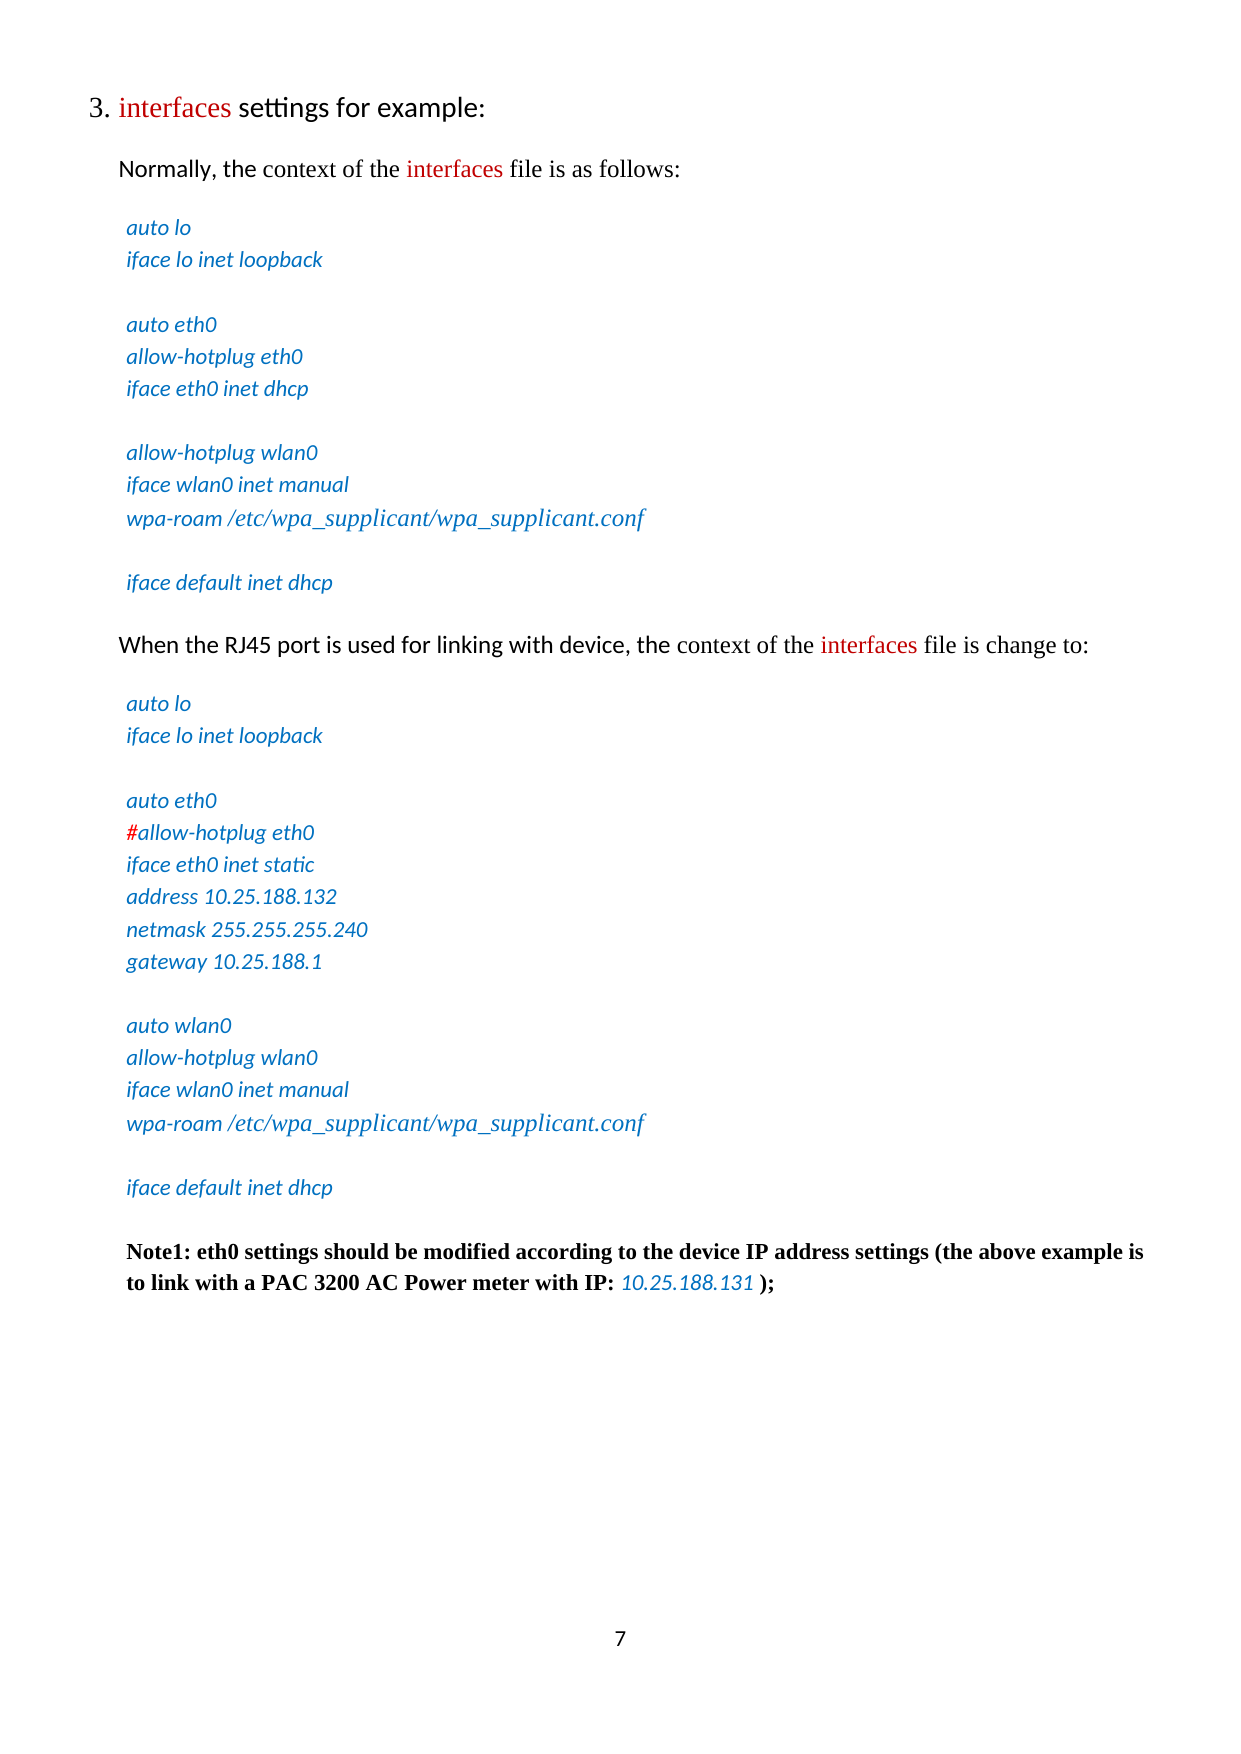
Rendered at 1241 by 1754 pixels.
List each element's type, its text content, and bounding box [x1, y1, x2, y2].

text auto eth0 [126, 786, 1152, 814]
text iface wlan0 inet manual [126, 1076, 1152, 1104]
text iface default inet dhcp [126, 568, 1152, 596]
text allow-hotplug eth0 [126, 342, 1152, 370]
text iface lo inet loopback [126, 722, 1152, 749]
text allow-hotplug wlan0 [126, 1043, 1152, 1071]
text auto eth0 [126, 310, 1152, 338]
text netmask 255.255.255.240 [126, 915, 1152, 943]
text gateway 10.25.188.1 [126, 947, 1152, 975]
text iface eth0 inet dhcp [126, 374, 1152, 402]
text wpa-roam /etc/wpa_supplicant/wpa_supplicant.conf [126, 1108, 1152, 1137]
list interfaces settings for example: [89, 89, 1152, 124]
text auto lo [126, 689, 1152, 717]
text Normally, the context of the interfaces file is as follows: [118, 153, 1152, 184]
text #allow-hotplug eth0 [126, 818, 1152, 846]
text wpa-roam /etc/wpa_supplicant/wpa_supplicant.conf [126, 503, 1152, 532]
text iface wlan0 inet manual [126, 471, 1152, 499]
text allow-hotplug wlan0 [126, 438, 1152, 466]
text auto wlan0 [126, 1011, 1152, 1039]
text iface default inet dhcp [126, 1173, 1152, 1201]
text address 10.25.188.132 [126, 882, 1152, 911]
text iface eth0 inet static [126, 850, 1152, 878]
text Note1: eth0 settings should be modified according to the device IP address settings (the above example is to link with a PAC 3200 AC Power meter with IP: 10.25.188.131 ); [126, 1238, 1152, 1296]
text auto lo [126, 213, 1152, 241]
text When the RJ45 port is used for linking with device, the context of the interfaces file is change to: [118, 630, 1152, 660]
text iface lo inet loopback [126, 245, 1152, 273]
